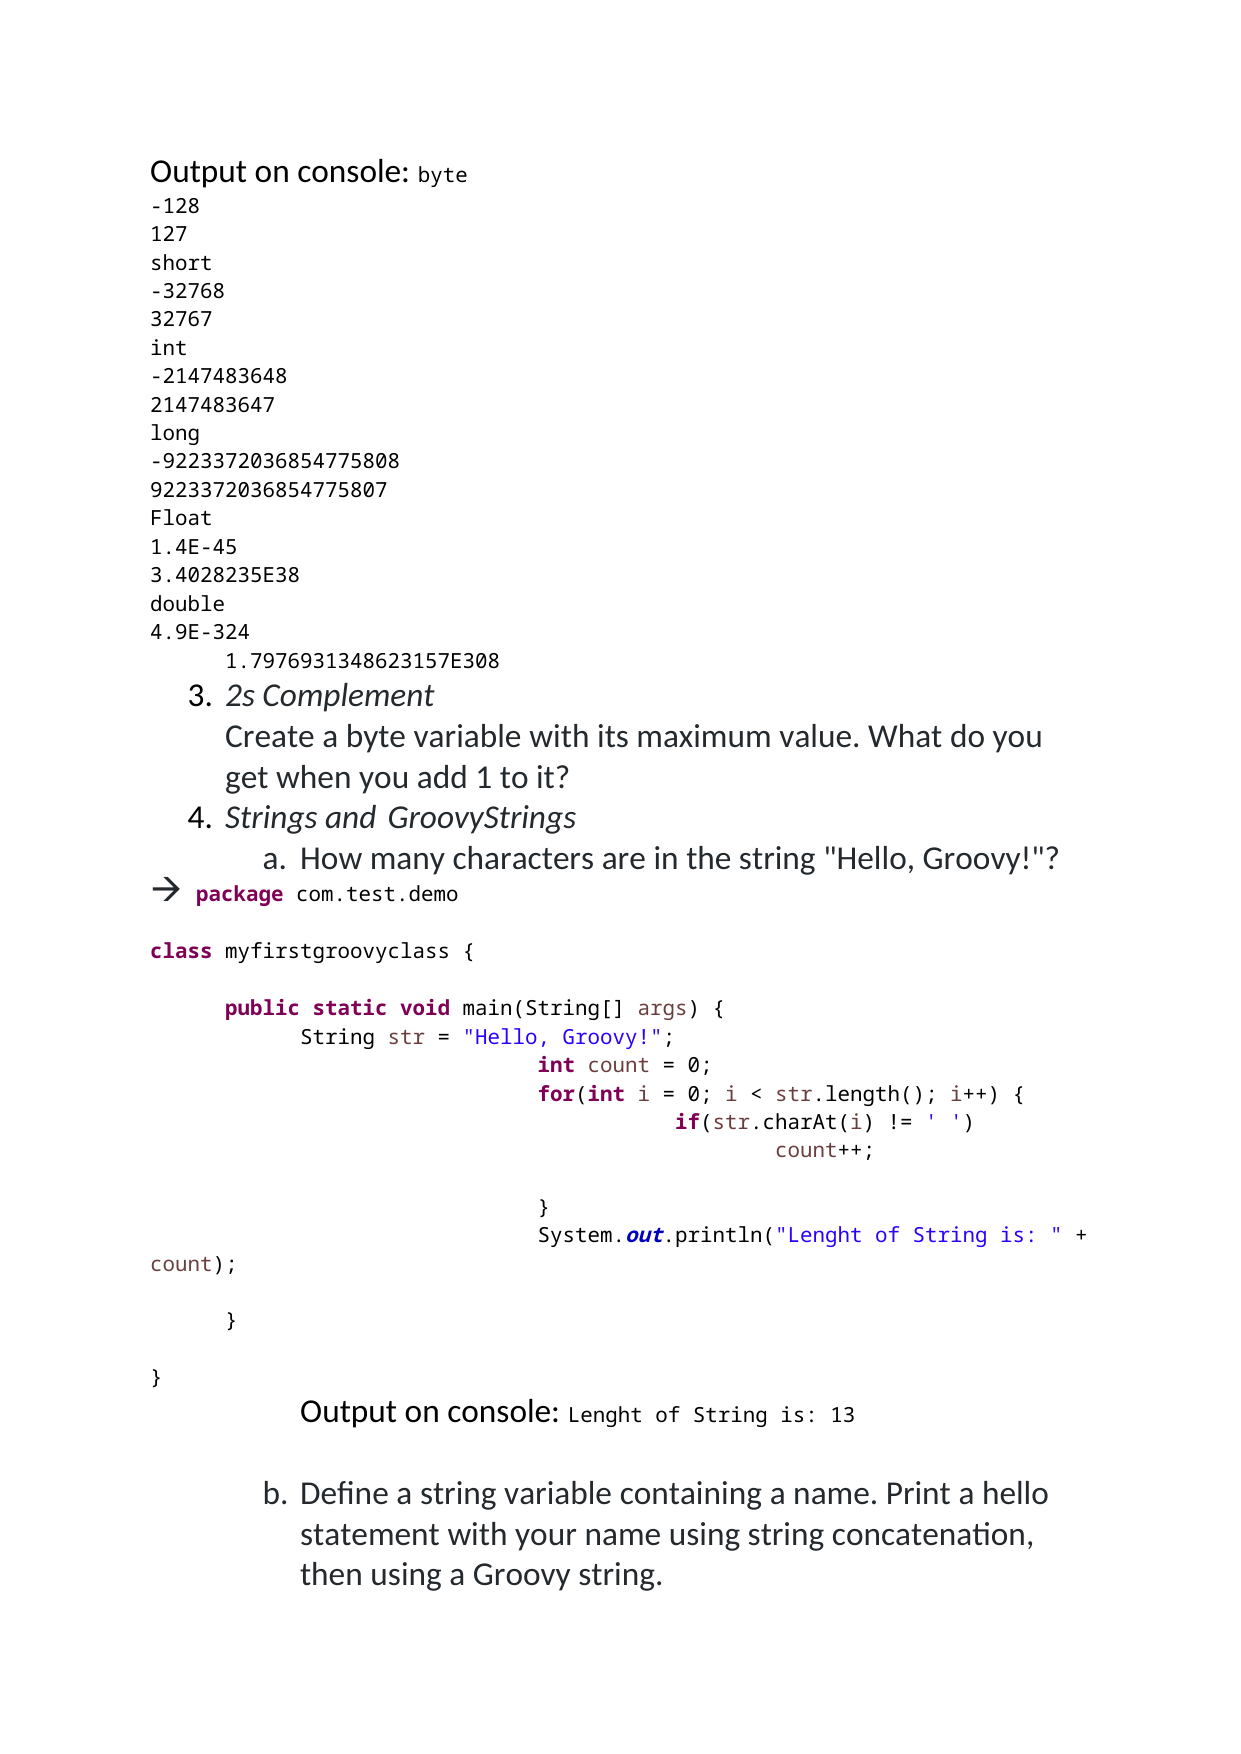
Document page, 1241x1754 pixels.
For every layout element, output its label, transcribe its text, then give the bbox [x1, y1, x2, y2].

text int [150, 333, 1090, 361]
text short [150, 248, 1090, 276]
text long [150, 418, 1090, 447]
text } [150, 1192, 1090, 1221]
text 32767 [150, 304, 1090, 333]
text Output on console: Lenght of String is: 13 [300, 1390, 1090, 1431]
text Create a byte variable with its maximum value. What do you get when you add 1 to it? [225, 715, 1090, 796]
text public static void main(String[] args) { [150, 993, 1090, 1022]
text class myfirstgroovyclass { [150, 937, 1090, 965]
text 1.4E-45 [150, 532, 1090, 560]
text if(str.charAt(i) != ' ') [150, 1107, 1090, 1136]
text int count = 0; [150, 1050, 1090, 1079]
list How many characters are in the string "Hello, Groovy!"? [262, 837, 1090, 878]
text 1.7976931348623157E308 [225, 646, 1090, 674]
text package com.test.demo [150, 878, 1090, 908]
text } [150, 1362, 1090, 1390]
text 9223372036854775807 [150, 475, 1090, 503]
text 4.9E-324 [150, 617, 1090, 646]
list Define a string variable containing a name. Print a hello statement with your name using string concatenation, then using a Groovy string. [262, 1472, 1090, 1594]
text 127 [150, 219, 1090, 248]
text System.out.println("Lenght of String is: " + count); [150, 1221, 1090, 1277]
list Strings and GroovyStrings [187, 796, 1090, 837]
text Output on console: byte [150, 150, 1090, 191]
text double [150, 589, 1090, 617]
text Float [150, 503, 1090, 532]
text -128 [150, 191, 1090, 219]
text for(int i = 0; i < str.length(); i++) { [150, 1079, 1090, 1107]
text -9223372036854775808 [150, 447, 1090, 475]
text String str = "Hello, Groovy!"; [150, 1022, 1090, 1050]
text } [150, 1305, 1090, 1334]
text 2147483647 [150, 390, 1090, 418]
text count++; [150, 1136, 1090, 1164]
list 2s Complement [187, 674, 1090, 715]
text 3.4028235E38 [150, 560, 1090, 589]
text -2147483648 [150, 361, 1090, 390]
text -32768 [150, 276, 1090, 304]
